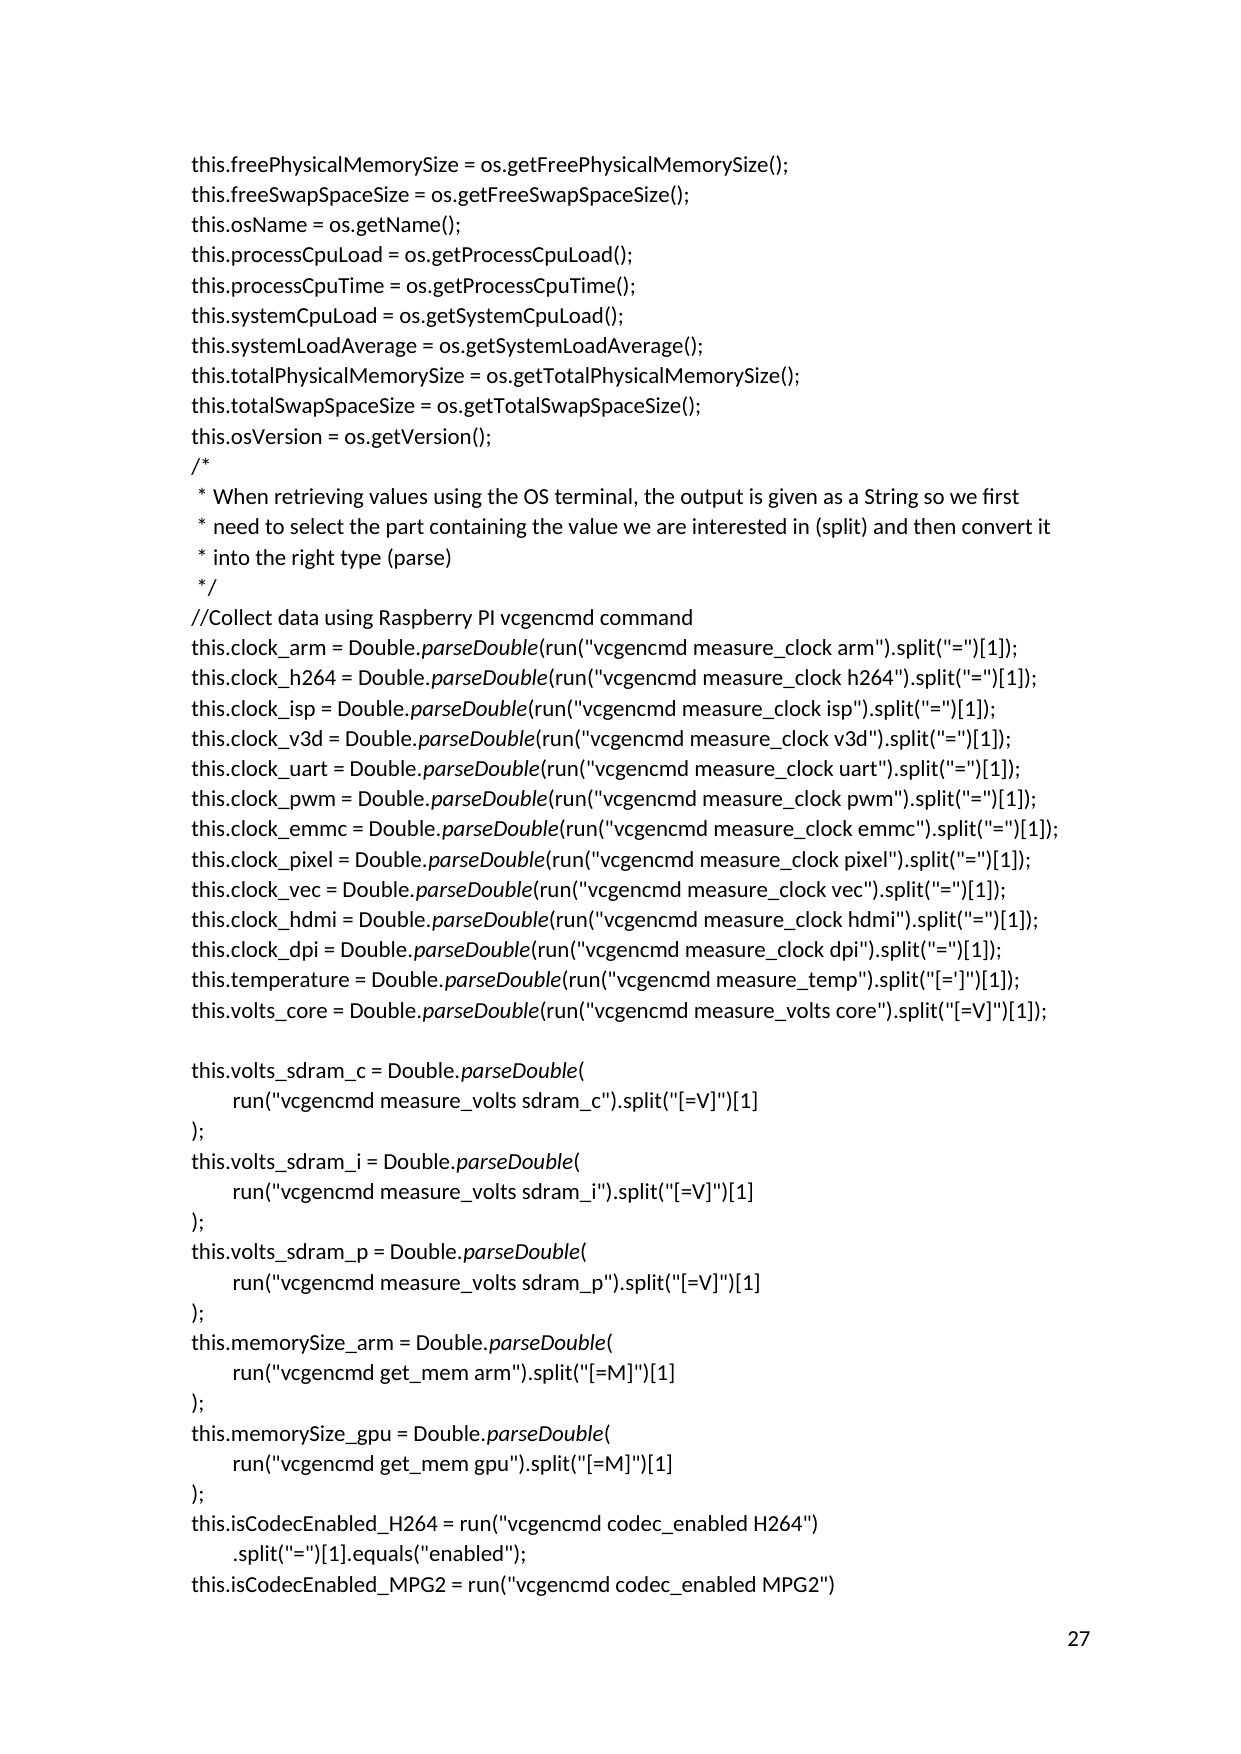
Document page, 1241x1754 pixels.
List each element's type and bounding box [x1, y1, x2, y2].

text [150, 150, 1090, 1598]
